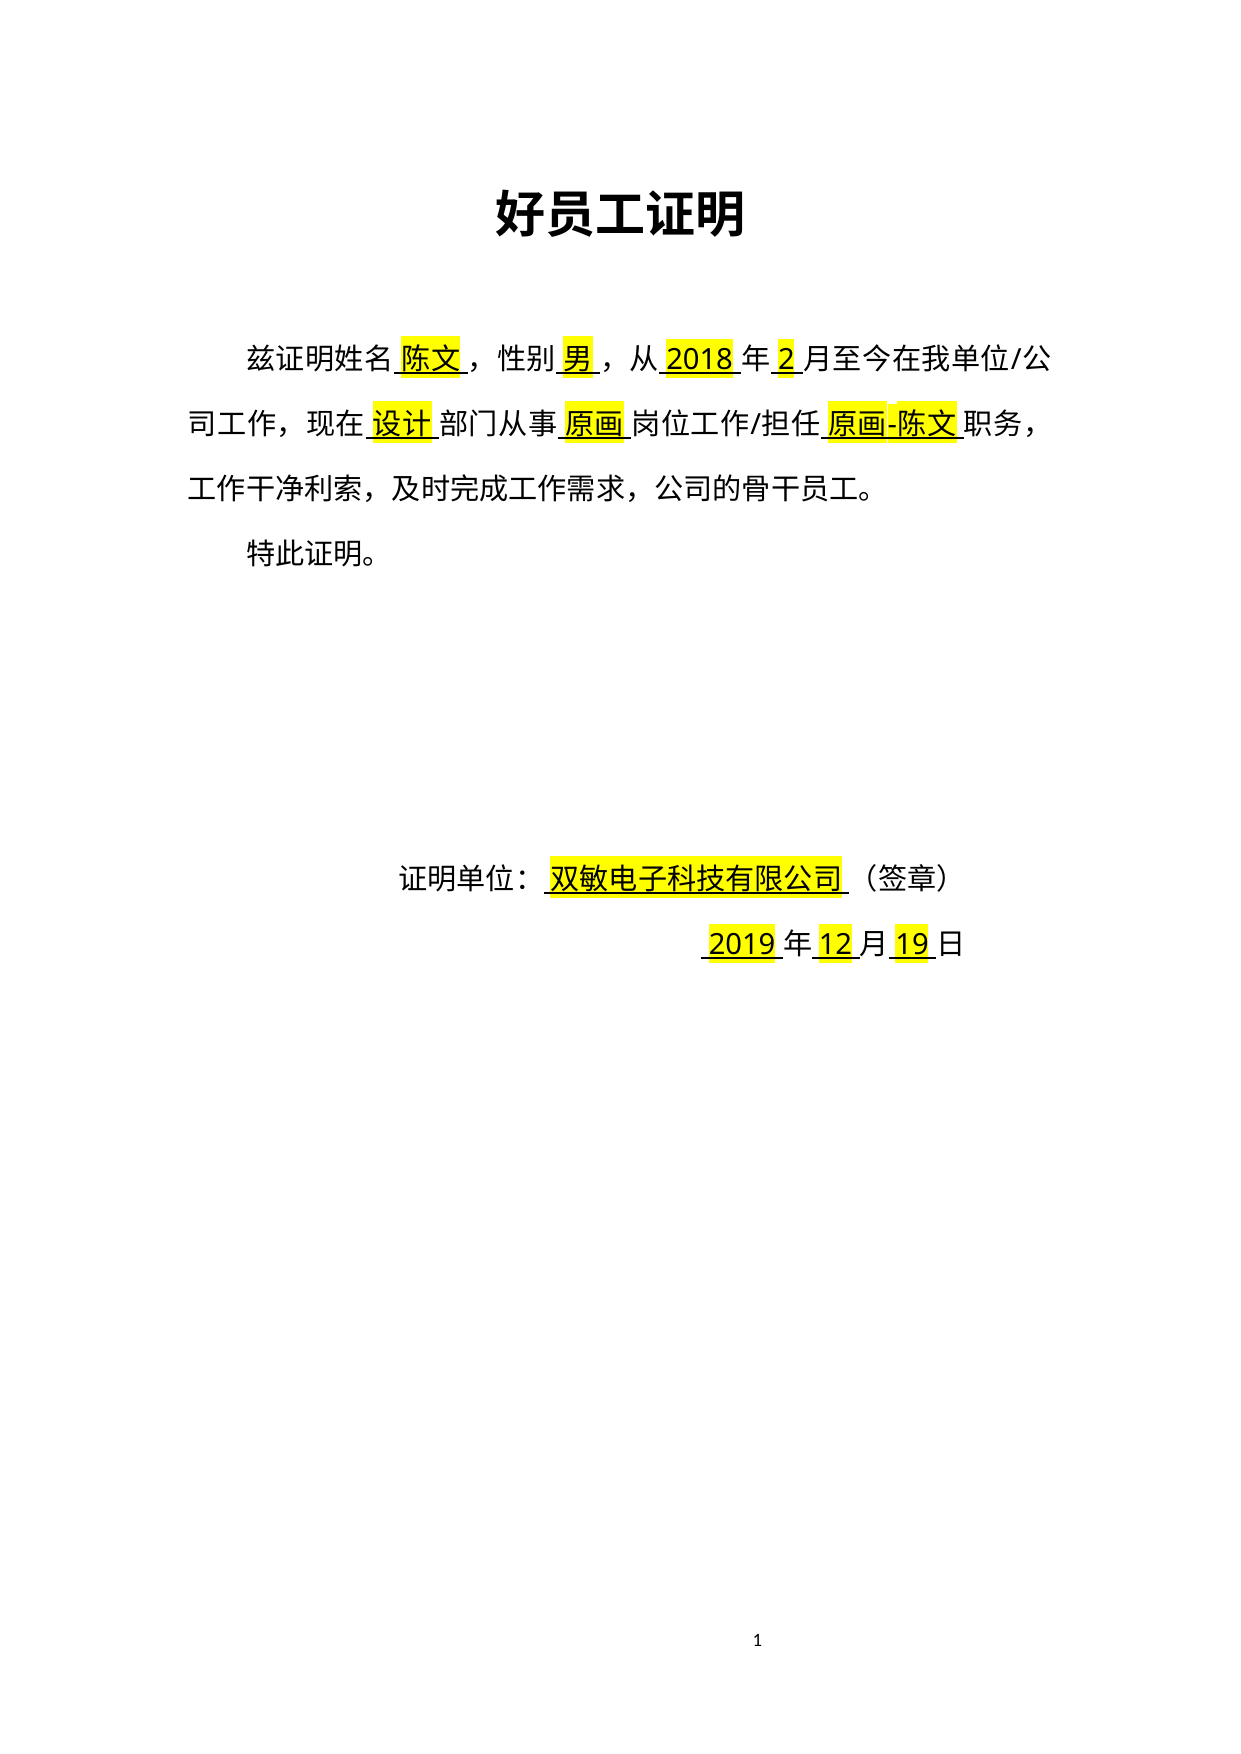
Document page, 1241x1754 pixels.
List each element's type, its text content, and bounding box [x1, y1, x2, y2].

text 2019 年 12 月 19 日 [187, 909, 965, 974]
text 兹证明姓名 陈文 ，性别 男 ，从 2018 年 2 月至今在我单位/公司工作，现在 设计 部门从事 原画 岗位工作/担任 原画-陈文 职务，工作干净利索，及时完成工作需求，公司的骨干员工。 [187, 324, 1053, 519]
text 特此证明。 [187, 519, 1053, 584]
text 证明单位： 双敏电子科技有限公司 （签章） [187, 844, 965, 909]
text 好员工证明 [187, 162, 1053, 259]
